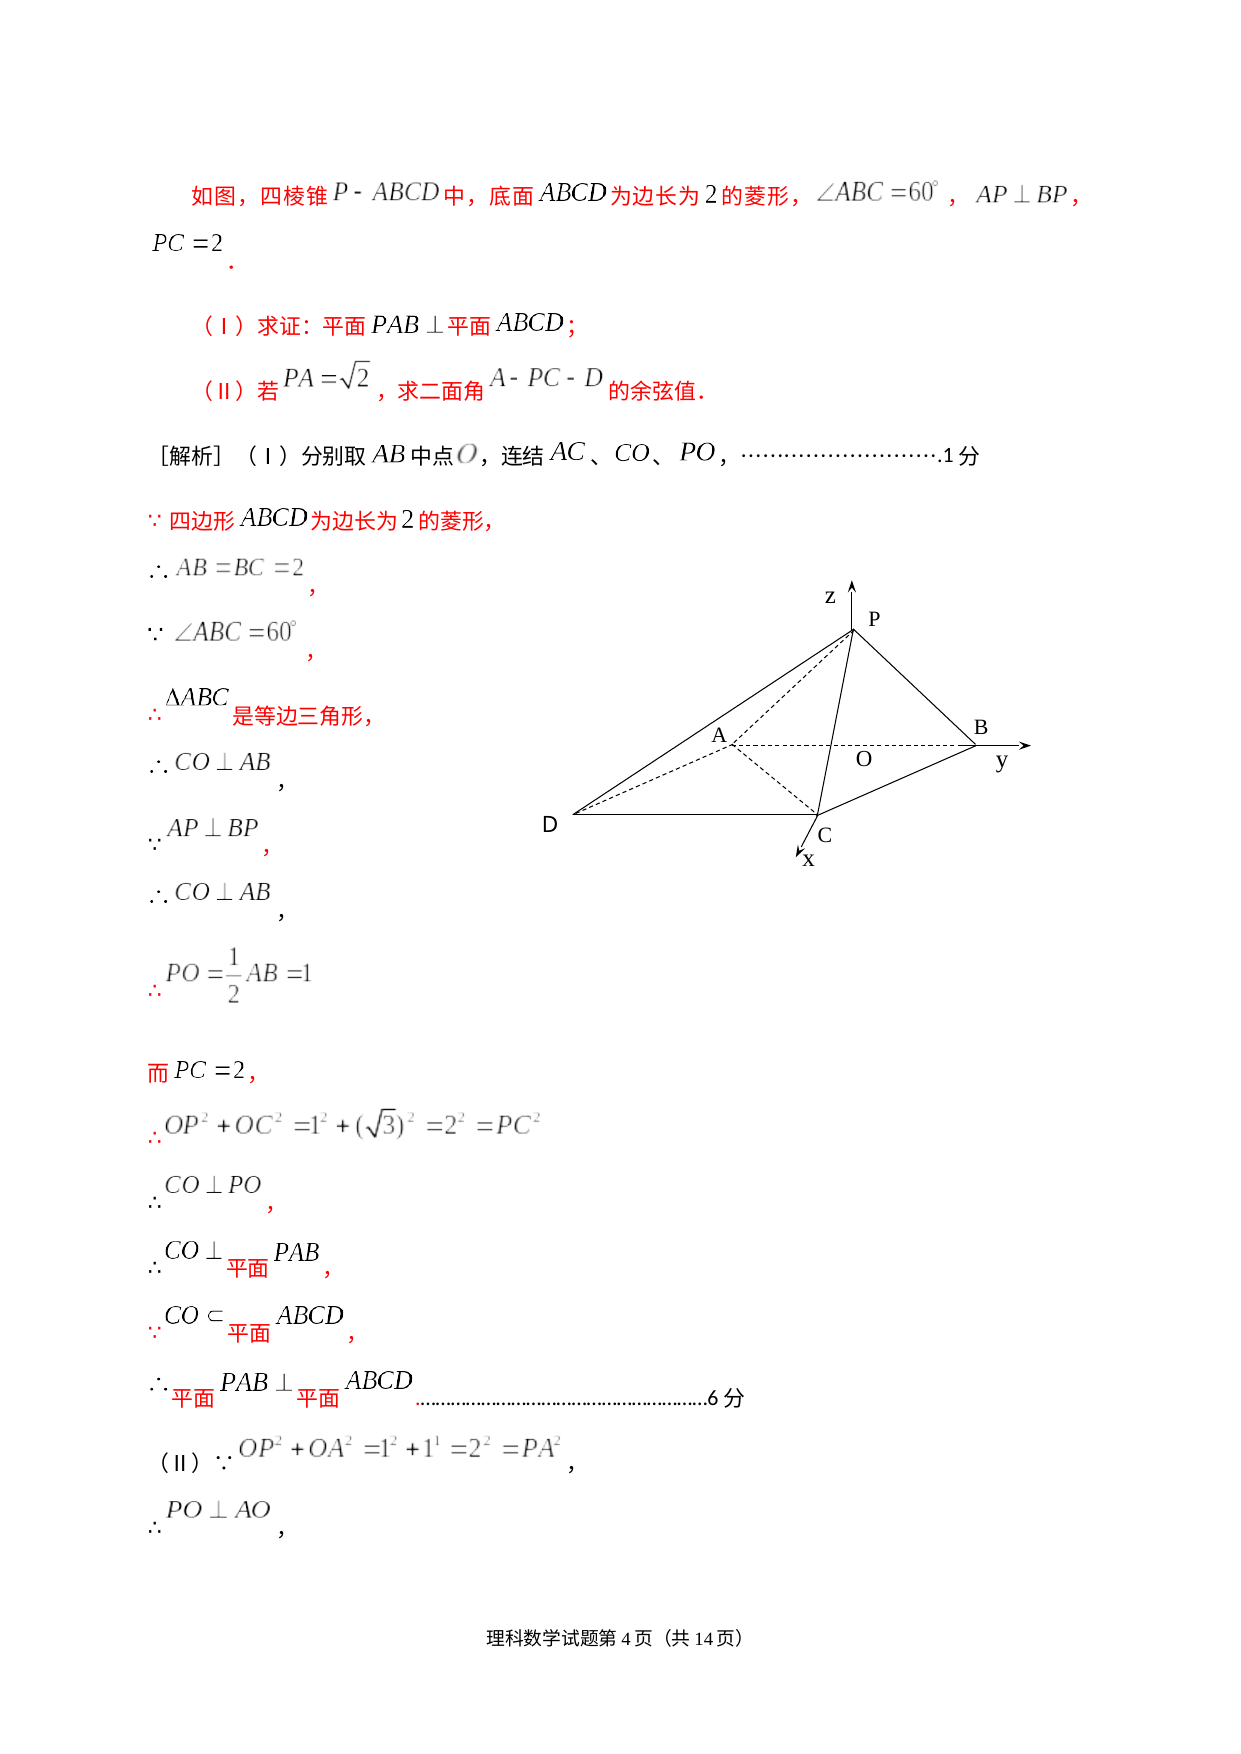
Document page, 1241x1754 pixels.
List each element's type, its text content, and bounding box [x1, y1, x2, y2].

text ∴ [148, 942, 1092, 1039]
text （Ⅱ）若，求二面角的余弦值． [191, 357, 1092, 422]
text 而， [148, 1039, 1092, 1104]
text （Ⅱ）∵， [148, 1429, 1092, 1494]
text ∴是等边三角形， [148, 682, 1092, 747]
text ， [148, 747, 1092, 812]
text （Ⅰ）求证：平面平面； [148, 292, 1092, 357]
text ∵四边形为边长为的菱形， [148, 487, 1092, 552]
text ， [148, 877, 1092, 942]
text ∵平面， [148, 1299, 1092, 1364]
text ∴ [148, 1104, 1092, 1169]
text ［解析］（Ⅰ）分别取中点，连结、、，……………………….1分 [148, 422, 1092, 487]
text ， [148, 552, 1092, 617]
text 如图，四棱锥中，底面为边长为的菱形，，，． [148, 162, 1092, 292]
text ∴平面， [148, 1234, 1092, 1299]
text ∴， [148, 1494, 1092, 1559]
text 平面平面.…………………………………………………6分 [148, 1364, 1092, 1429]
text ， [148, 617, 1092, 682]
text ∴， [148, 1169, 1092, 1234]
text ∵， [148, 812, 1092, 877]
